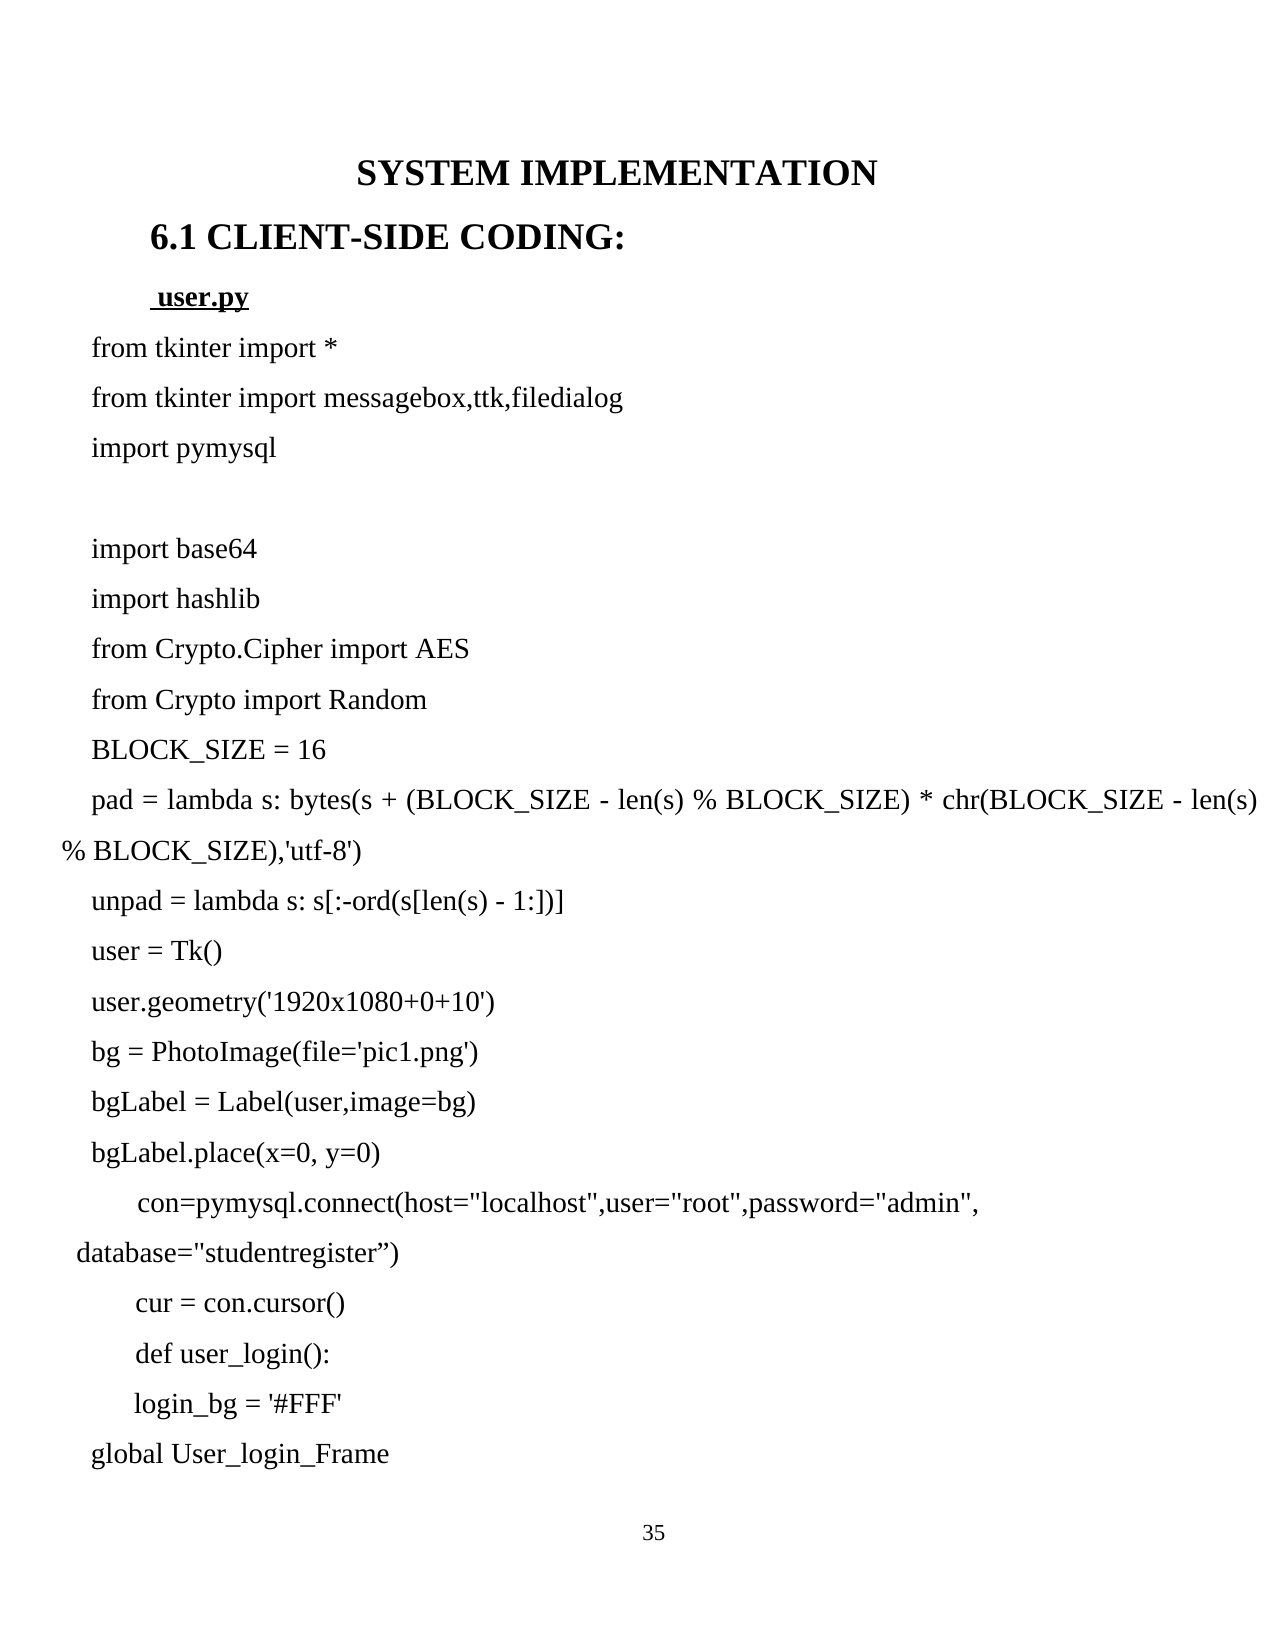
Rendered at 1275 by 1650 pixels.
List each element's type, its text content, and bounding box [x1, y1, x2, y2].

text pad = lambda s: bytes(s + (BLOCK_SIZE - len(s) % BLOCK_SIZE) * chr(BLOCK_SIZE - len(s) % BLOCK_SIZE),'utf-8') [61, 782, 1260, 866]
text global User_login_Frame [61, 1437, 1260, 1470]
text from tkinter import messagebox,ttk,filedialog [61, 380, 1260, 413]
text BLOCK_SIZE = 16 [61, 732, 1260, 766]
text con=pymysql.connect(host="localhost",user="root",password="admin", database="studentregister”) [76, 1185, 979, 1269]
text bgLabel = Label(user,image=bg) [61, 1084, 1260, 1118]
text user.py [150, 279, 1029, 313]
text import pymysql [61, 430, 1260, 464]
text from Crypto import Random [61, 682, 1260, 715]
text import base64 [61, 531, 1260, 564]
text import hashlib [61, 581, 1260, 615]
text from Crypto.Cipher import AES [61, 632, 1260, 665]
text cur = con.cursor() [76, 1286, 1260, 1319]
text user.geometry('1920x1080+0+10') [61, 984, 1260, 1017]
text SYSTEM IMPLEMENTATION [150, 150, 1029, 193]
text bgLabel.place(x=0, y=0) [61, 1135, 1260, 1168]
text user = Tk() [61, 933, 1260, 967]
text bg = PhotoImage(file='pic1.png') [61, 1034, 1260, 1068]
text from tkinter import * [61, 330, 1260, 363]
text 6.1 CLIENT-SIDE CODING: [150, 215, 1029, 258]
text login_bg = '#FFF' [2, 1386, 1260, 1420]
text unpad = lambda s: s[:-ord(s[len(s) - 1:])] [61, 883, 1260, 917]
text def user_login(): [76, 1336, 1260, 1369]
